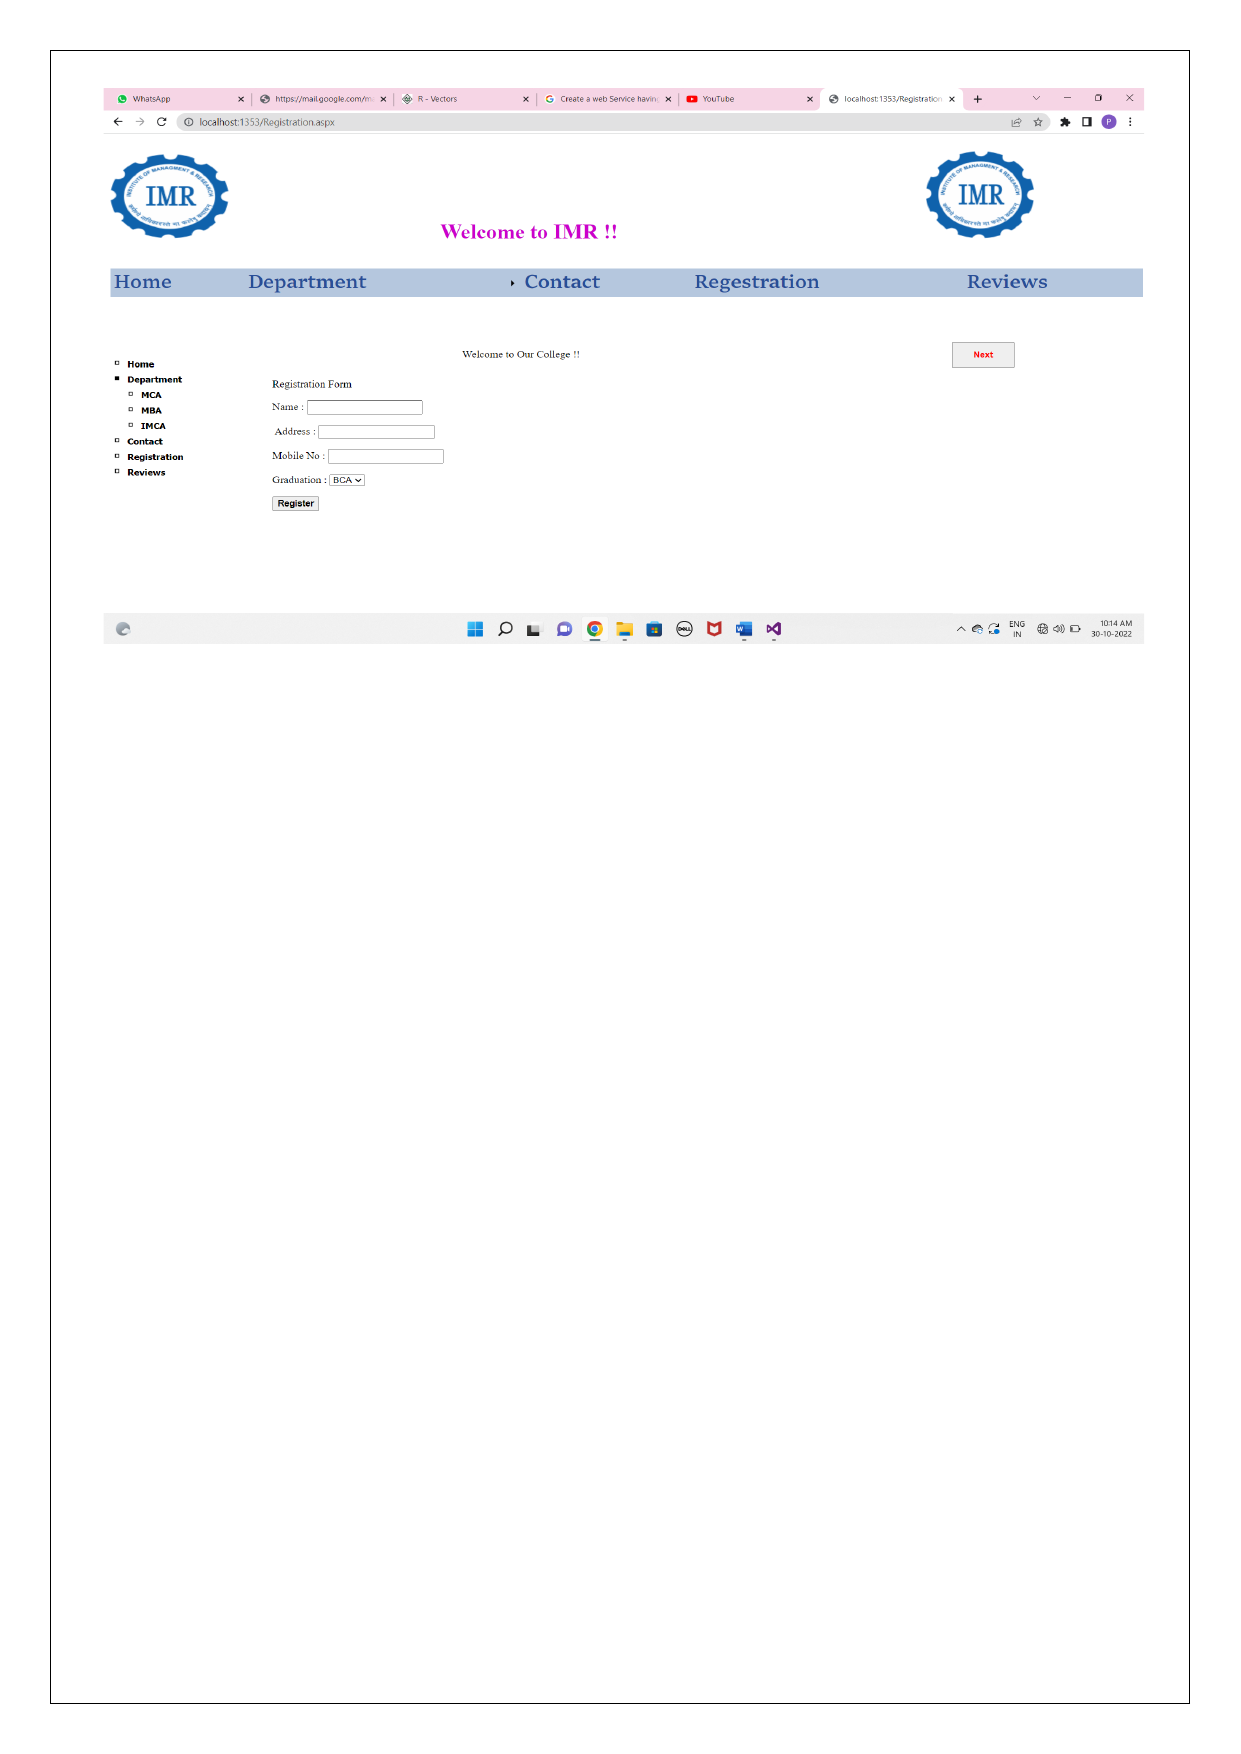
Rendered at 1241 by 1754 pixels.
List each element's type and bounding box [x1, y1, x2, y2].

picture [103, 88, 1145, 644]
